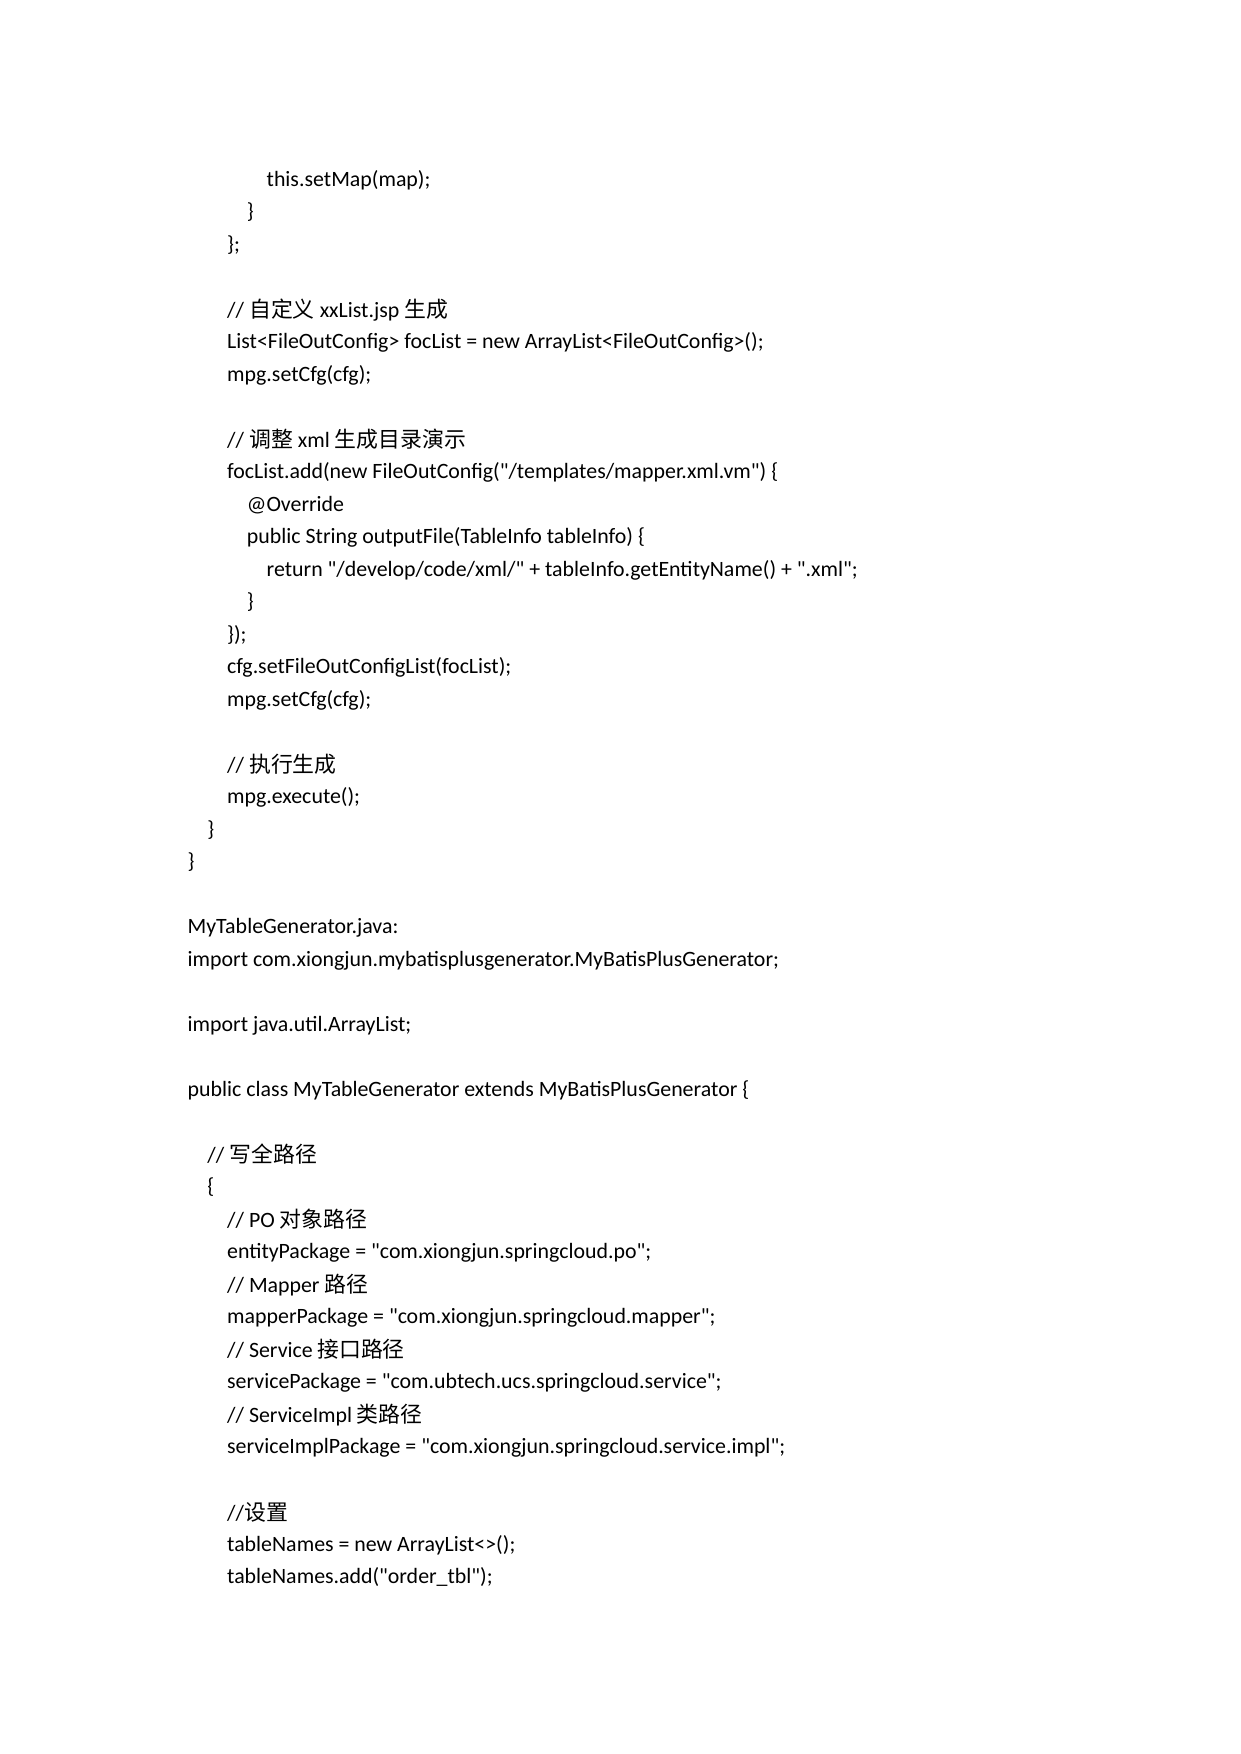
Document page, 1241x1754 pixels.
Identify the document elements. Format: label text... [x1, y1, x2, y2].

list }; [187, 227, 1053, 259]
list cfg.setFileOutConfigList(focList); [187, 649, 1053, 682]
list { [187, 1169, 1053, 1202]
list }); [187, 617, 1053, 649]
list public class MyTableGenerator extends MyBatisPlusGenerator { [187, 1072, 1053, 1104]
list // PO对象路径 [187, 1202, 1053, 1234]
list mapperPackage = "com.xiongjun.springcloud.mapper"; [187, 1299, 1053, 1332]
list return "/develop/code/xml/" + tableInfo.getEntityName() + ".xml"; [187, 552, 1053, 584]
list List<FileOutConfig> focList = new ArrayList<FileOutConfig>(); [187, 324, 1053, 357]
list MyTableGenerator.java: [187, 909, 1053, 942]
list // 自定义 xxList.jsp 生成 [187, 292, 1053, 324]
list tableNames = new ArrayList<>(); [187, 1527, 1053, 1559]
list public String outputFile(TableInfo tableInfo) { [187, 519, 1053, 552]
list // Mapper路径 [187, 1267, 1053, 1299]
list tableNames.add("order_tbl"); [187, 1559, 1053, 1592]
list mpg.setCfg(cfg); [187, 682, 1053, 714]
list mpg.setCfg(cfg); [187, 357, 1053, 389]
list // 调整 xml 生成目录演示 [187, 422, 1053, 454]
list // 写全路径 [187, 1137, 1053, 1169]
list @Override [187, 487, 1053, 519]
list this.setMap(map); [187, 162, 1053, 194]
list focList.add(new FileOutConfig("/templates/mapper.xml.vm") { [187, 454, 1053, 487]
list mpg.execute(); [187, 779, 1053, 812]
list //设置 [187, 1494, 1053, 1527]
list // Service接口路径 [187, 1332, 1053, 1364]
list servicePackage = "com.ubtech.ucs.springcloud.service"; [187, 1364, 1053, 1397]
list } [187, 844, 1053, 877]
list // ServiceImpl类路径 [187, 1397, 1053, 1429]
list import java.util.ArrayList; [187, 1007, 1053, 1039]
list // 执行生成 [187, 747, 1053, 779]
list } [187, 194, 1053, 227]
list } [187, 584, 1053, 617]
list } [187, 812, 1053, 844]
list import com.xiongjun.mybatisplusgenerator.MyBatisPlusGenerator; [187, 942, 1053, 974]
list serviceImplPackage = "com.xiongjun.springcloud.service.impl"; [187, 1429, 1053, 1462]
list entityPackage = "com.xiongjun.springcloud.po"; [187, 1234, 1053, 1267]
